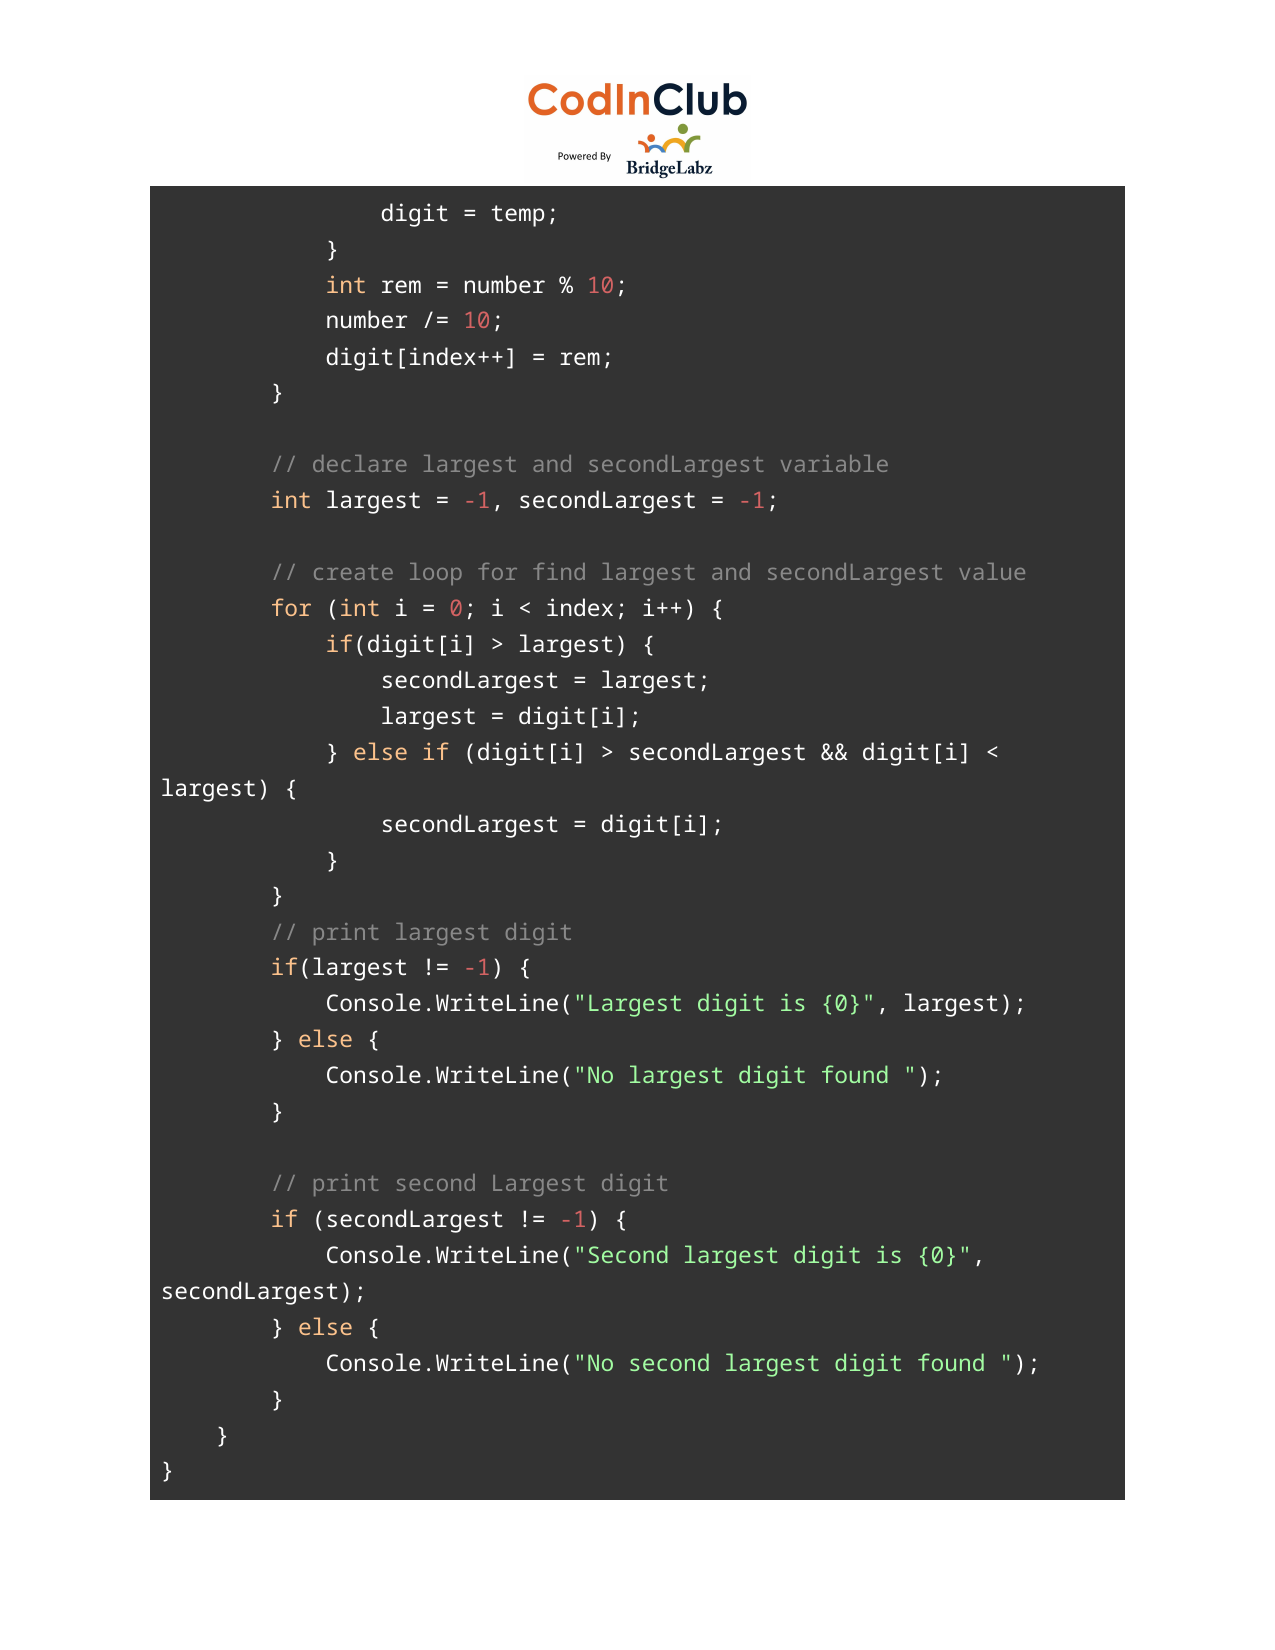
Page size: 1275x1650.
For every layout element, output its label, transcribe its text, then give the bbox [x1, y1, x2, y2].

picture [523, 75, 752, 183]
